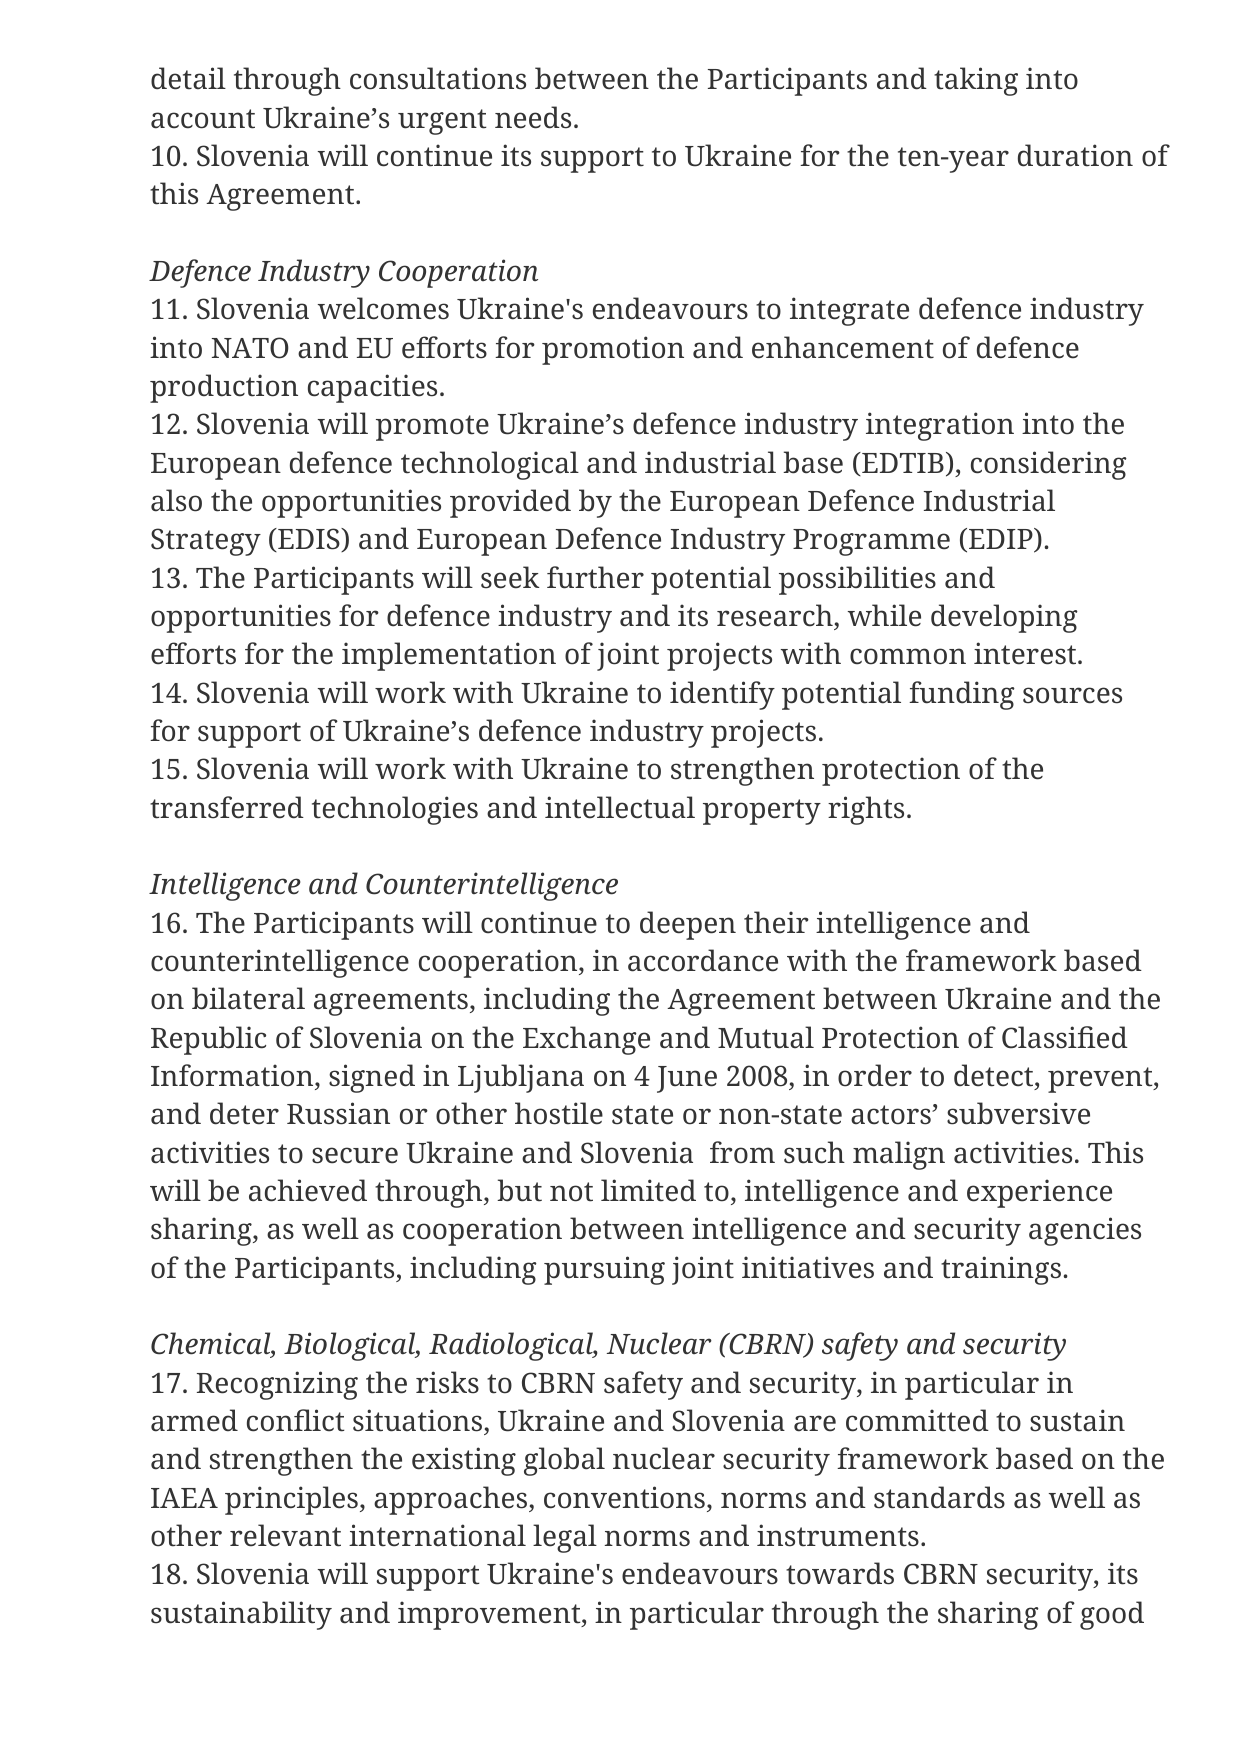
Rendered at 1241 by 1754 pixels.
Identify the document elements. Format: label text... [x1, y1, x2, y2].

text 16. The Participants will continue to deepen their intelligence and counterintelligence cooperation, in accordance with the framework based on bilateral agreements, including the Agreement between Ukraine and the Republic of Slovenia on the Exchange and Mutual Protection of Classified Information, signed in Ljubljana on 4 June 2008, in order to detect, prevent, and deter Russian or other hostile state or non-state actors’ subversive activities to secure Ukraine and Slovenia from such malign activities. This will be achieved through, but not limited to, intelligence and experience sharing, as well as cooperation between intelligence and security agencies of the Participants, including pursuing joint initiatives and trainings. [150, 903, 1169, 1286]
text Defence Industry Cooperation [150, 251, 1169, 289]
text 17. Recognizing the risks to CBRN safety and security, in particular in armed conflict situations, Ukraine and Slovenia are committed to sustain and strengthen the existing global nuclear security framework based on the IAEA principles, approaches, conventions, norms and standards as well as other relevant international legal norms and instruments. [150, 1363, 1169, 1554]
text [150, 1554, 1169, 1631]
text Chemical, Biological, Radiological, Nuclear (CBRN) safety and security [150, 1324, 1169, 1363]
text 10. Slovenia will continue its support to Ukraine for the ten-year duration of this Agreement. [150, 136, 1169, 213]
text 15. Slovenia will work with Ukraine to strengthen protection of the transferred technologies and intellectual property rights. [150, 749, 1169, 826]
text 14. Slovenia will work with Ukraine to identify potential funding sources for support of Ukraine’s defence industry projects. [150, 673, 1169, 749]
text 11. Slovenia welcomes Ukraine's endeavours to integrate defence industry into NATO and EU efforts for promotion and enhancement of defence production capacities. [150, 289, 1169, 404]
text 13. The Participants will seek further potential possibilities and opportunities for defence industry and its research, while developing efforts for the implementation of joint projects with common interest. [150, 558, 1169, 673]
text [150, 59, 1169, 136]
text Intelligence and Counterintelligence [150, 864, 1169, 903]
text 12. Slovenia will promote Ukraine’s defence industry integration into the European defence technological and industrial base (EDTIB), considering also the opportunities provided by the European Defence Industrial Strategy (EDIS) and European Defence Industry Programme (EDIP). [150, 404, 1169, 558]
